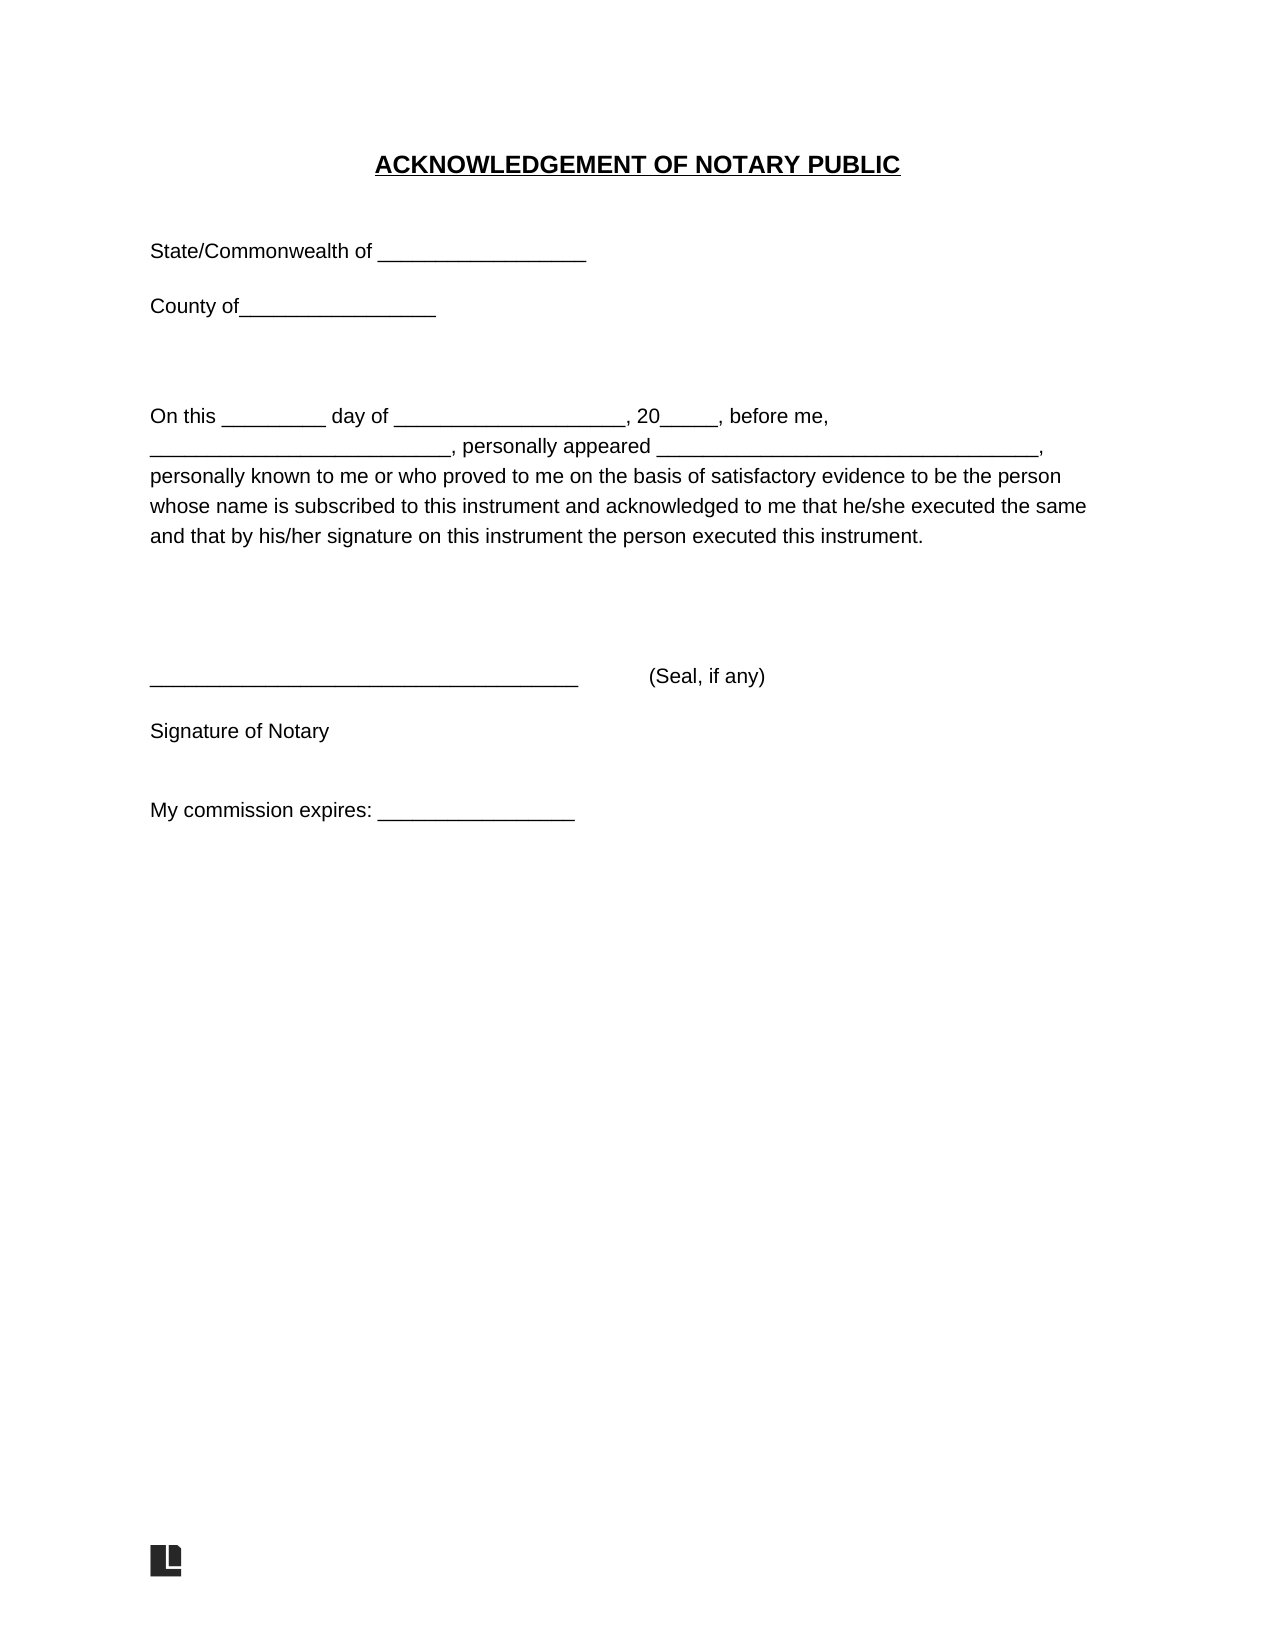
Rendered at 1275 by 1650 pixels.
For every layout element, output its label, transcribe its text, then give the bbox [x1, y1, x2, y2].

text _____________________________________ (Seal, if any) [150, 657, 1125, 687]
text State/Commonwealth of __________________ [150, 232, 1125, 262]
text On this _________ day of ____________________, 20_____, before me, __________________________, personally appeared _________________________________, personally known to me or who proved to me on the basis of satisfactory evidence to be the person whose name is subscribed to this instrument and acknowledged to me that he/she executed the same and that by his/her signature on this instrument the person executed this instrument. [150, 397, 1125, 547]
text County of_________________ [150, 287, 1125, 317]
text Signature of Notary [150, 712, 1125, 742]
picture [150, 1545, 182, 1577]
text ACKNOWLEDGEMENT OF NOTARY PUBLIC [150, 150, 1125, 179]
text My commission expires: _________________ [150, 797, 1125, 821]
